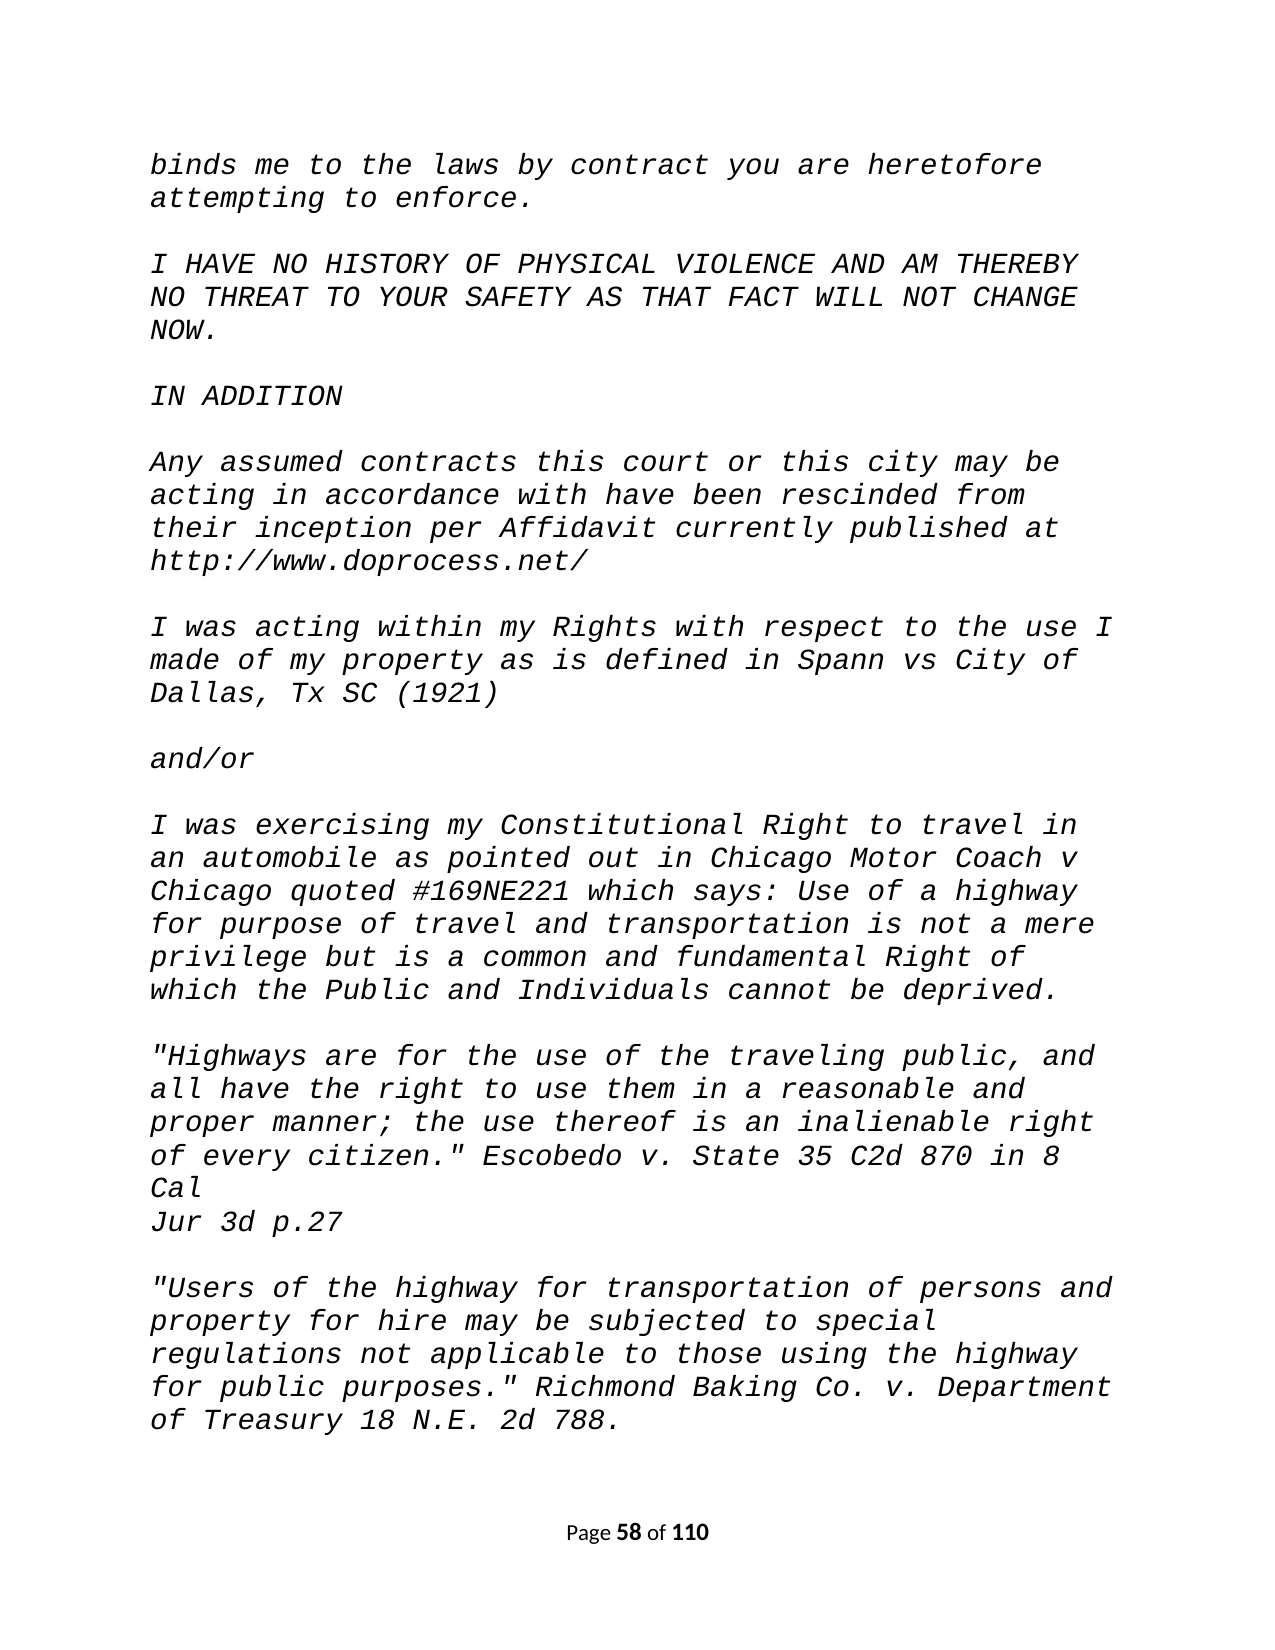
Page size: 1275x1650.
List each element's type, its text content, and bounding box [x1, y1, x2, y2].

text I HAVE NO HISTORY OF PHYSICAL VIOLENCE AND AM THEREBY NO THREAT TO YOUR SAFETY AS THAT FACT WILL NOT CHANGE NOW. [150, 249, 1125, 348]
text I was acting within my Rights with respect to the use I made of my property as is defined in Spann vs City of Dallas, Tx SC (1921) [150, 612, 1125, 711]
text IN ADDITION [150, 381, 1125, 414]
text Jur 3d p.27 [150, 1207, 1125, 1240]
text "Highways are for the use of the traveling public, and all have the right to use them in a reasonable and proper manner; the use thereof is an inalienable right of every citizen." Escobedo v. State 35 C2d 870 in 8 Cal [150, 1042, 1125, 1207]
text I was exercising my Constitutional Right to travel in an automobile as pointed out in Chicago Motor Coach v Chicago quoted #169NE221 which says: Use of a highway for purpose of travel and transportation is not a mere [150, 810, 1125, 942]
text Any assumed contracts this court or this city may be acting in accordance with have been rescinded from their inception per Affidavit currently published at http://www.doprocess.net/ [150, 447, 1125, 579]
text and/or [150, 744, 1125, 777]
text "Users of the highway for transportation of persons and property for hire may be subjected to special regulations not applicable to those using the highway for public purposes." Richmond Baking Co. v. Department of Treasury 18 N.E. 2d 788. [150, 1273, 1125, 1438]
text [150, 150, 1125, 216]
text privilege but is a common and fundamental Right of which the Public and Individuals cannot be deprived. [150, 942, 1125, 1008]
